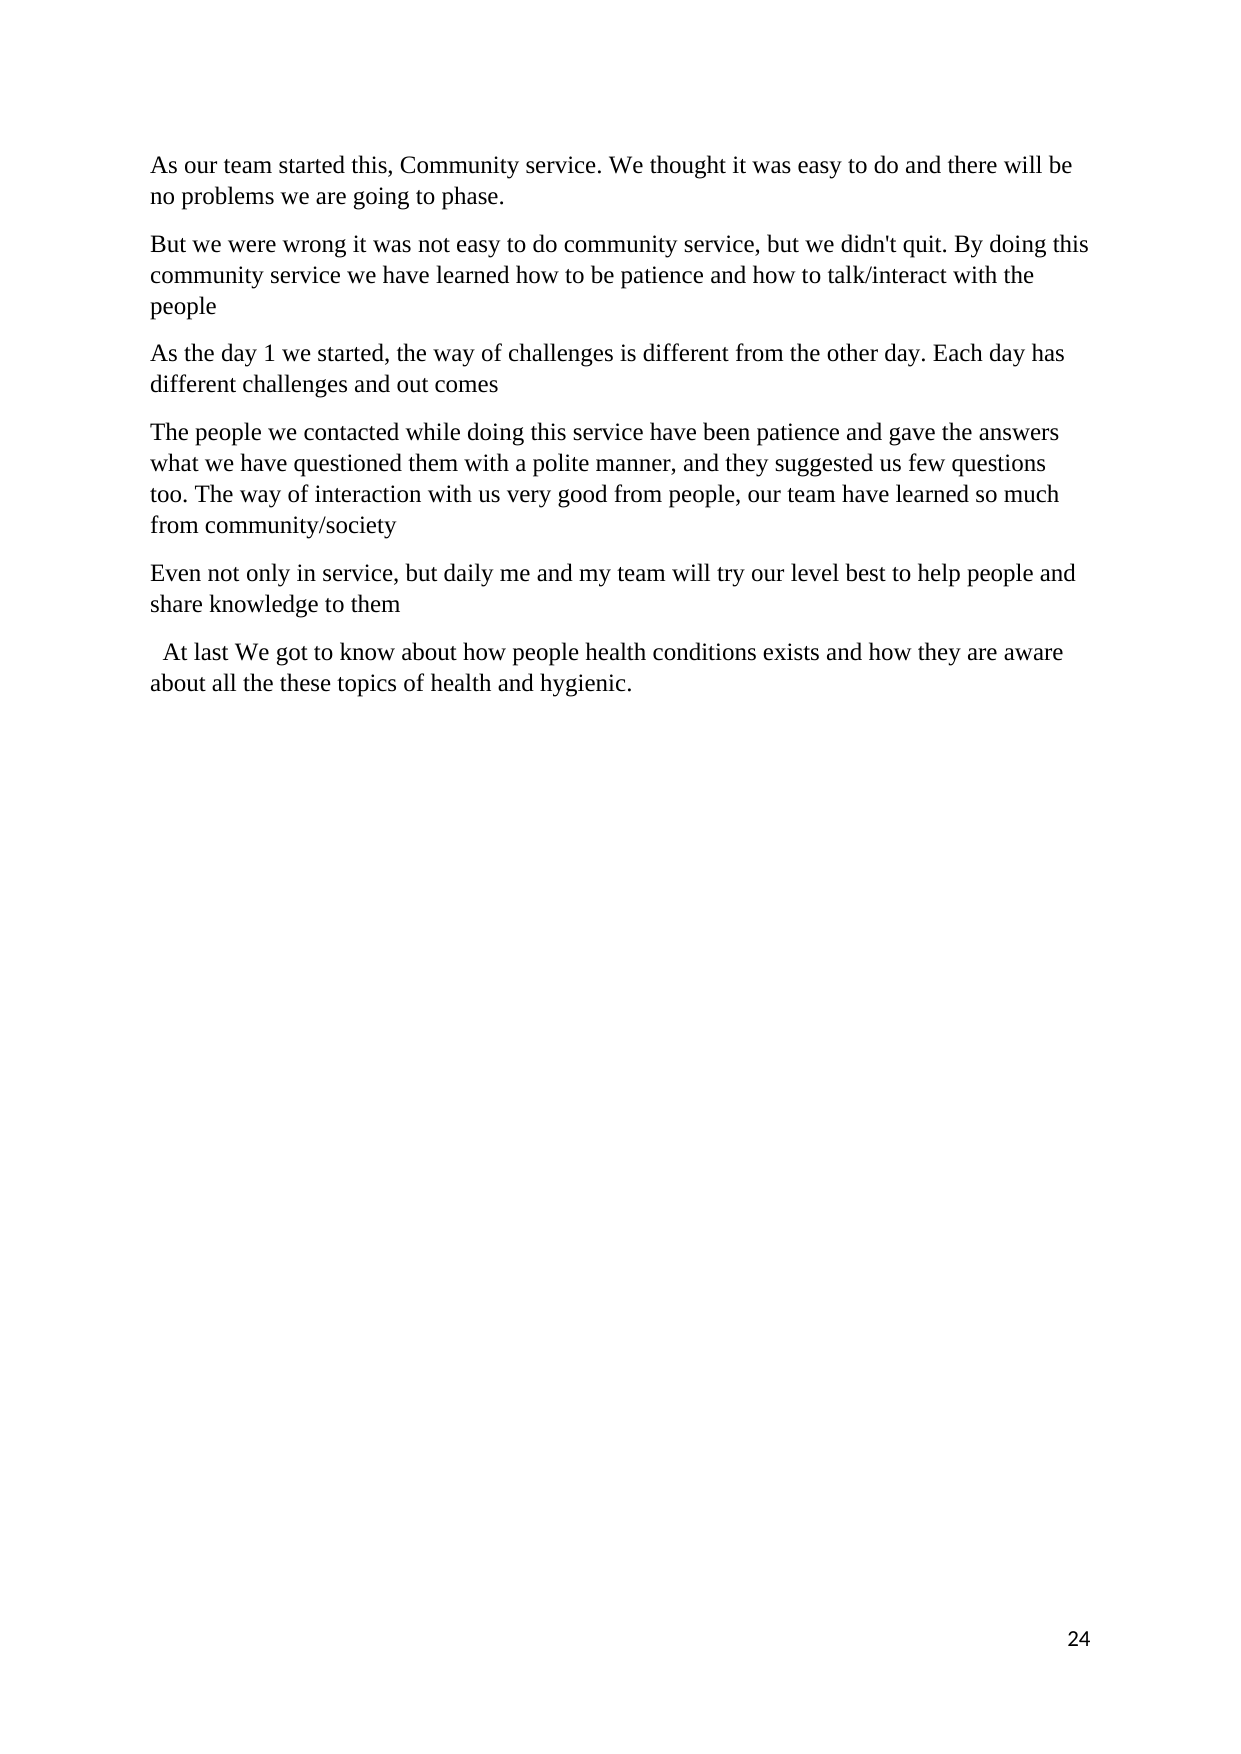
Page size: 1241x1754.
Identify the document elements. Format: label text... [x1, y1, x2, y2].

text As our team started this, Community service. We thought it was easy to do and there will be no problems we are going to phase. [150, 150, 1090, 210]
text The people we contacted while doing this service have been patience and gave the answers what we have questioned them with a polite manner, and they suggested us few questions too. The way of interaction with us very good from people, our team have learned so much from community/society [150, 417, 1090, 539]
text But we were wrong it was not easy to do community service, but we didn't quit. By doing this community service we have learned how to be patience and how to talk/interact with the people [150, 229, 1090, 319]
text As the day 1 we started, the way of challenges is different from the other day. Each day has different challenges and out comes [150, 338, 1090, 398]
text Even not only in service, but daily me and my team will try our level best to help people and share knowledge to them [150, 558, 1090, 618]
text At last We got to know about how people health conditions exists and how they are aware about all the these topics of health and hygienic. [150, 637, 1090, 697]
